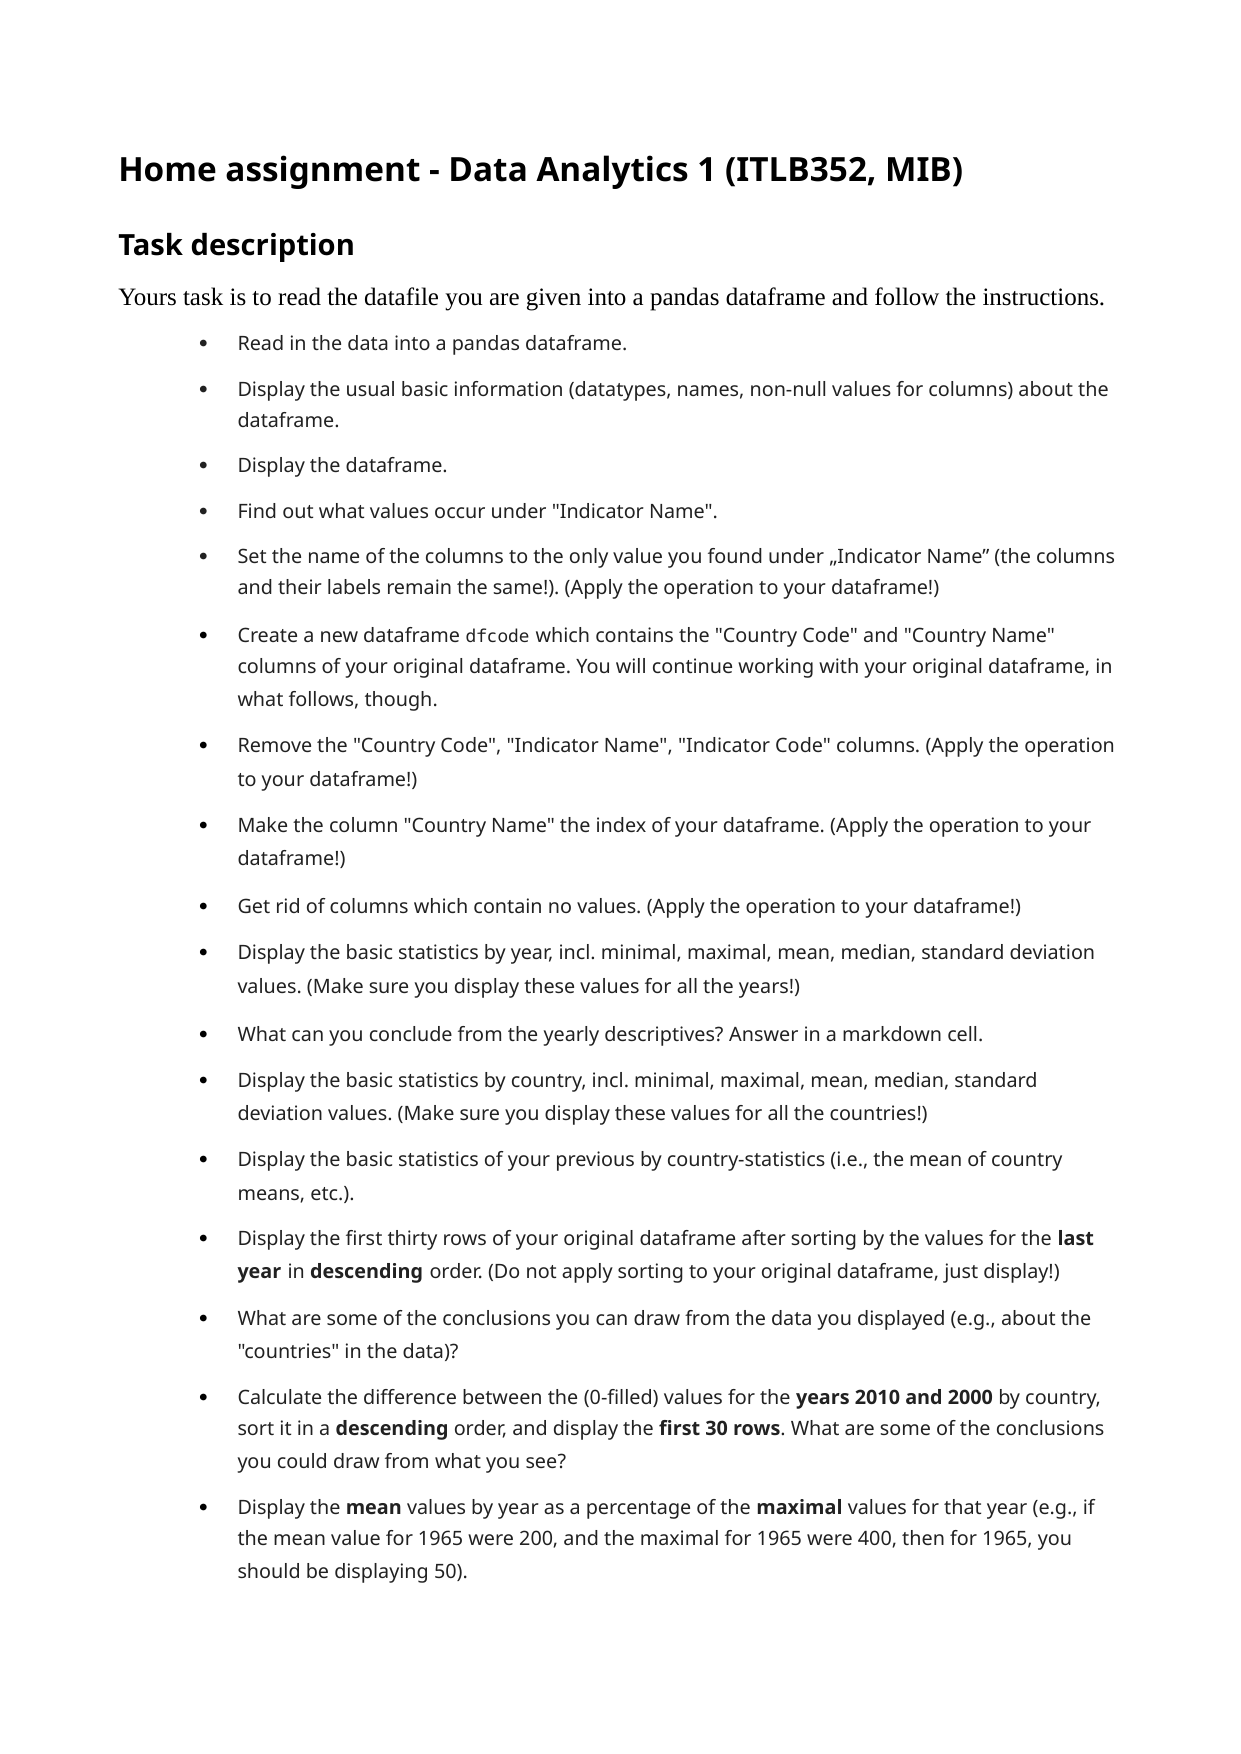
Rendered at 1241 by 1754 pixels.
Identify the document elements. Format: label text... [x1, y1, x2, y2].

list Read in the data into a pandas dataframe. [200, 329, 1122, 357]
list Display the first thirty rows of your original dataframe after sorting by the values for the last year in descending order. (Do not apply sorting to your original dataframe, just display!) [200, 1225, 1122, 1285]
list What can you conclude from the yearly descriptives? Answer in a markdown cell. [200, 1018, 1122, 1047]
list Display the basic statistics by year, incl. minimal, maximal, mean, median, standard deviation values. (Make sure you display these values for all the years!) [200, 938, 1122, 999]
subtitle Task description [118, 224, 1122, 264]
list Remove the "Country Code", "Indicator Name", "Indicator Code" columns. (Apply the operation to your dataframe!) [200, 732, 1122, 792]
subtitle Home assignment - Data Analytics 1 (ITLB352, MIB) [118, 146, 1122, 192]
list Display the usual basic information (datatypes, names, non-null values for columns) about the dataframe. [200, 375, 1122, 433]
list Display the basic statistics by country, incl. minimal, maximal, mean, median, standard deviation values. (Make sure you display these values for all the countries!) [200, 1066, 1122, 1126]
list Calculate the difference between the (0-filled) values for the years 2010 and 2000 by country, sort it in a descending order, and display the first 30 rows. What are some of the conclusions you could draw from what you see? [200, 1383, 1122, 1474]
list Set the name of the columns to the only value you found under „Indicator Name” (the columns and their labels remain the same!). (Apply the operation to your dataframe!) [200, 543, 1122, 601]
list Make the column "Country Name" the index of your dataframe. (Apply the operation to your dataframe!) [200, 811, 1122, 871]
list Find out what values occur under "Indicator Name". [200, 497, 1122, 524]
list Get rid of columns which contain no values. (Apply the operation to your dataframe!) [200, 890, 1122, 919]
list Create a new dataframe dfcode which contains the "Country Code" and "Country Name" columns of your original dataframe. You will continue working with your original dataframe, in what follows, though. [200, 619, 1122, 713]
list What are some of the conclusions you can draw from the data you displayed (e.g., about the "countries" in the data)? [200, 1304, 1122, 1364]
list Display the dataframe. [200, 452, 1122, 478]
list Display the mean values by year as a percentage of the maximal values for that year (e.g., if the mean value for 1965 were 200, and the maximal for 1965 were 400, then for 1965, you should be displaying 50). [200, 1493, 1122, 1585]
list Display the basic statistics of your previous by country-statistics (i.e., the mean of country means, etc.). [200, 1145, 1122, 1206]
text Yours task is to read the datafile you are given into a pandas dataframe and follow the instructions. [118, 282, 1122, 311]
